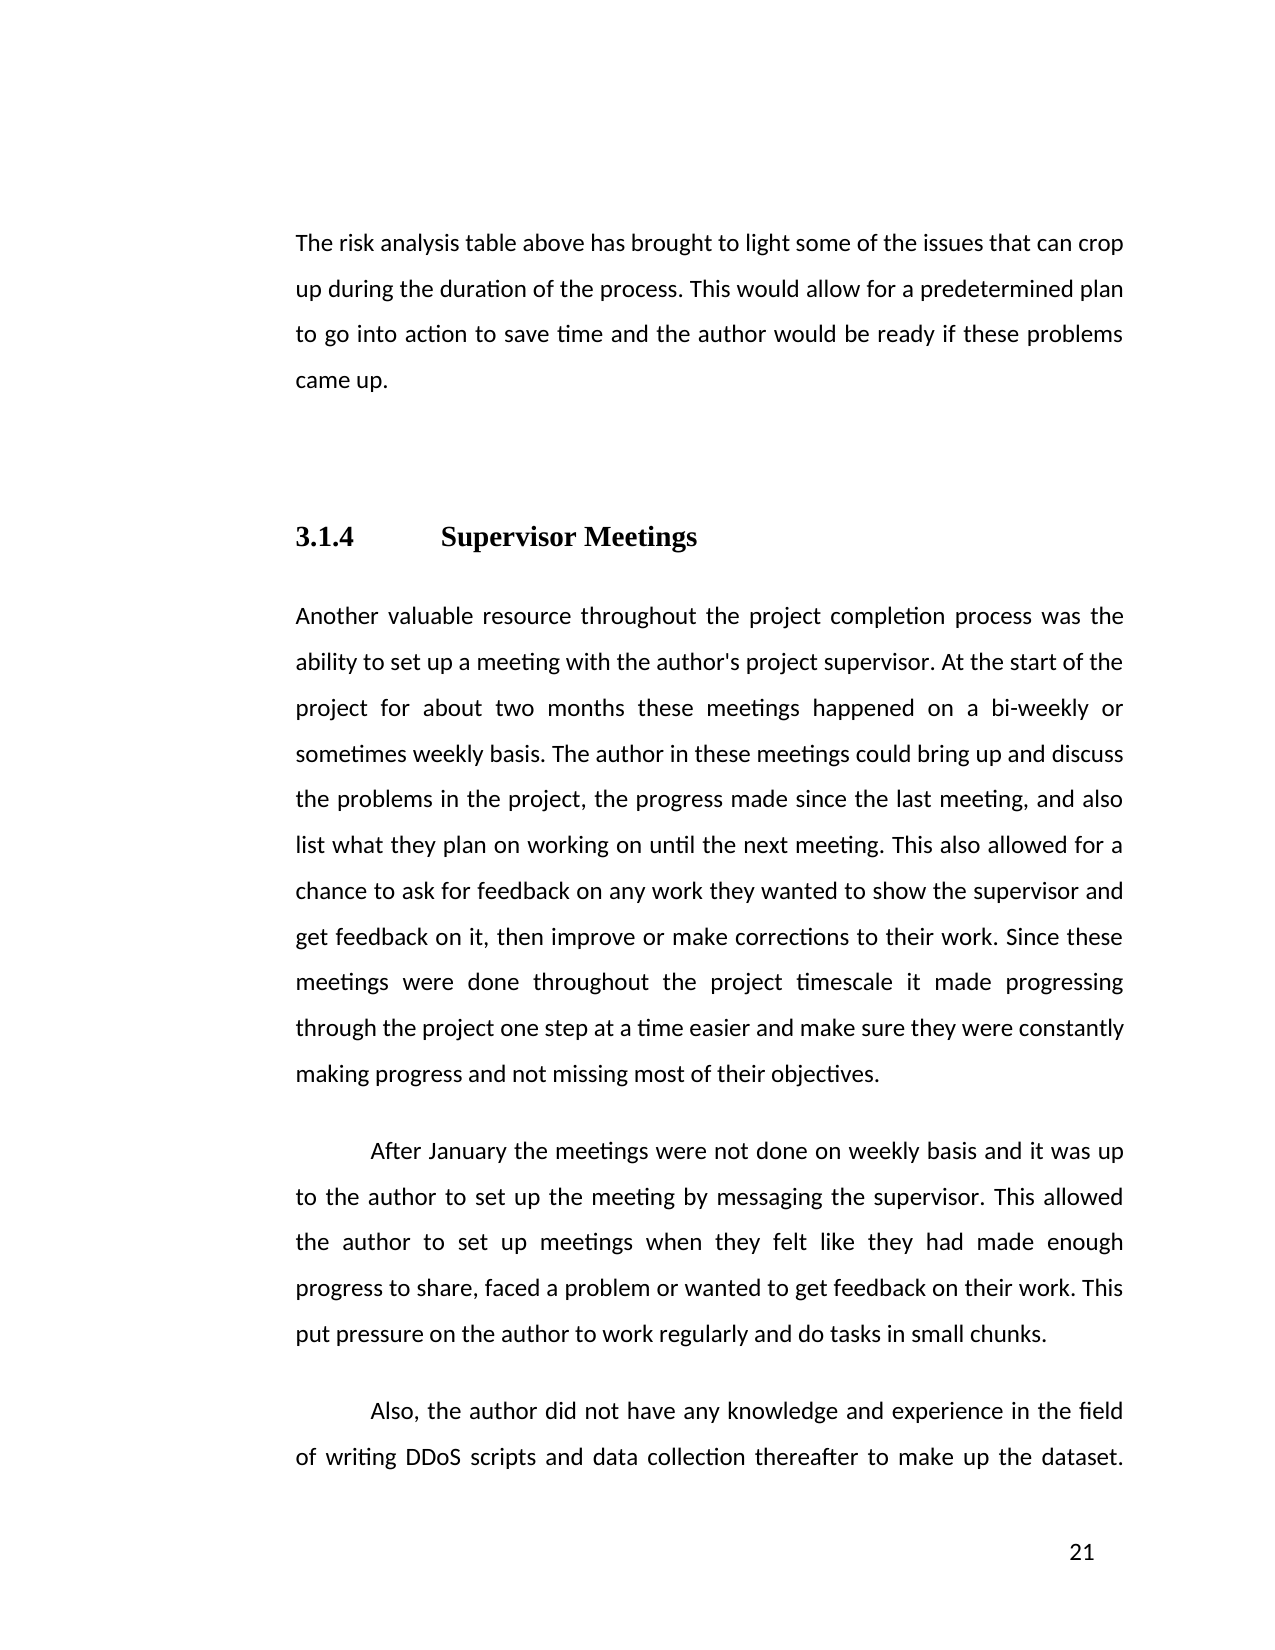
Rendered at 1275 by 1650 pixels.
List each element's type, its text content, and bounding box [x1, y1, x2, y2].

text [295, 1395, 1125, 1471]
text The risk analysis table above has brought to light some of the issues that can crop up during the duration of the process. This would allow for a predetermined plan to go into action to save time and the author would be ready if these problems came up. [295, 227, 1125, 395]
subtitle 3.1.4 Supervisor Meetings [295, 519, 1125, 552]
text After January the meetings were not done on weekly basis and it was up to the author to set up the meeting by messaging the supervisor. This allowed the author to set up meetings when they felt like they had made enough progress to share, faced a problem or wanted to get feedback on their work. This put pressure on the author to work regularly and do tasks in small chunks. [295, 1135, 1125, 1348]
text Another valuable resource throughout the project completion process was the ability to set up a meeting with the author's project supervisor. At the start of the project for about two months these meetings happened on a bi-weekly or sometimes weekly basis. The author in these meetings could bring up and discuss the problems in the project, the progress made since the last meeting, and also list what they plan on working on until the next meeting. This also allowed for a chance to ask for feedback on any work they wanted to show the supervisor and get feedback on it, then improve or make corrections to their work. Since these meetings were done throughout the project timescale it made progressing through the project one step at a time easier and make sure they were constantly making progress and not missing most of their objectives. [295, 601, 1125, 1088]
